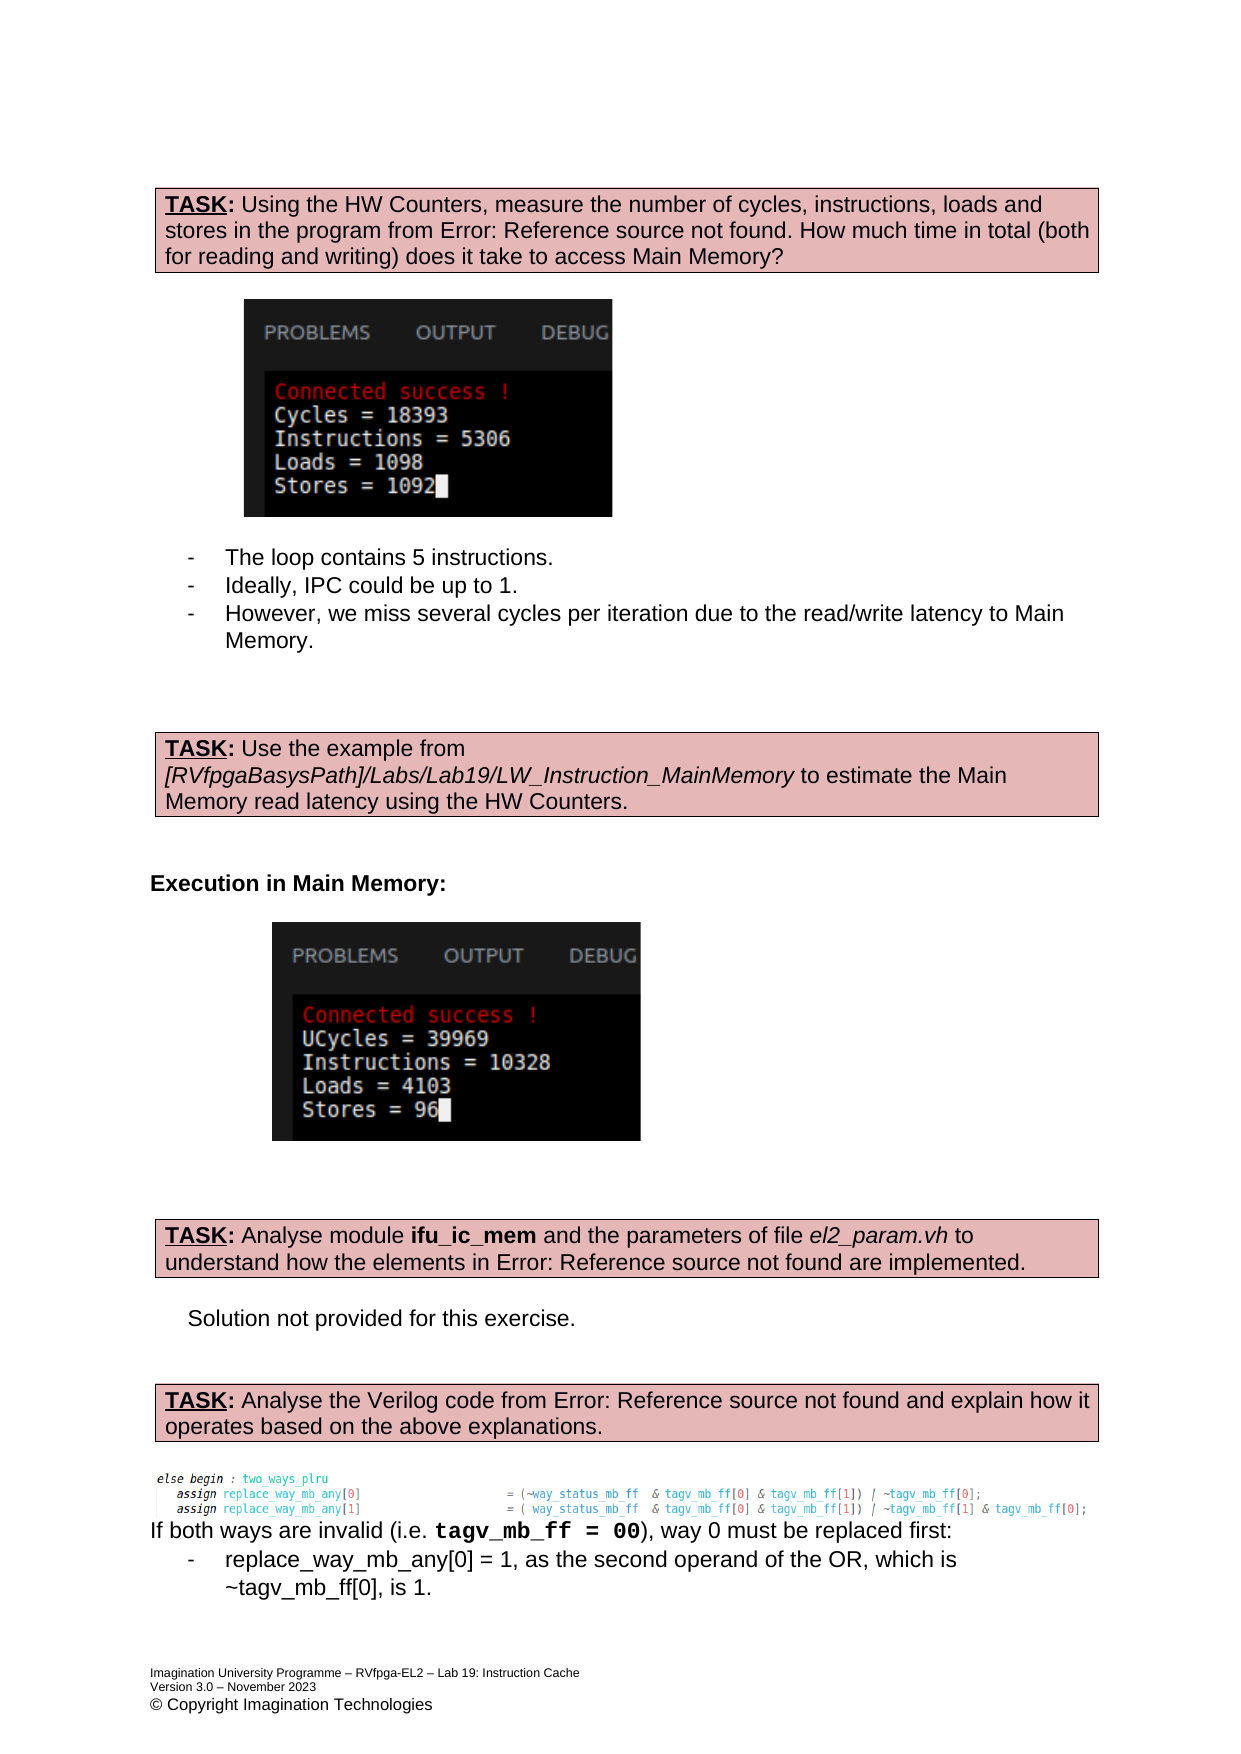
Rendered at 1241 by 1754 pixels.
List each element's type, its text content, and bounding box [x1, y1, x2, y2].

list Ideally, IPC could be up to 1. [187, 571, 1090, 599]
text Solution not provided for this exercise. [187, 1304, 1090, 1331]
list However, we miss several cycles per iteration due to the read/write latency to Main Memory. [187, 599, 1090, 653]
picture [150, 1468, 1089, 1518]
list TASK: Use the example from [RVfpgaBasysPath]/Labs/Lab19/LW_Instruction_MainMemory to estimate the Main Memory read latency using the HW Counters. [156, 733, 1098, 816]
list The loop contains 5 instructions. [187, 543, 1090, 571]
text Execution in Main Memory: [150, 870, 1090, 897]
list replace_way_mb_any[0] = 1, as the second operand of the OR, which is ~tagv_mb_ff[0], is 1. [187, 1546, 1090, 1600]
